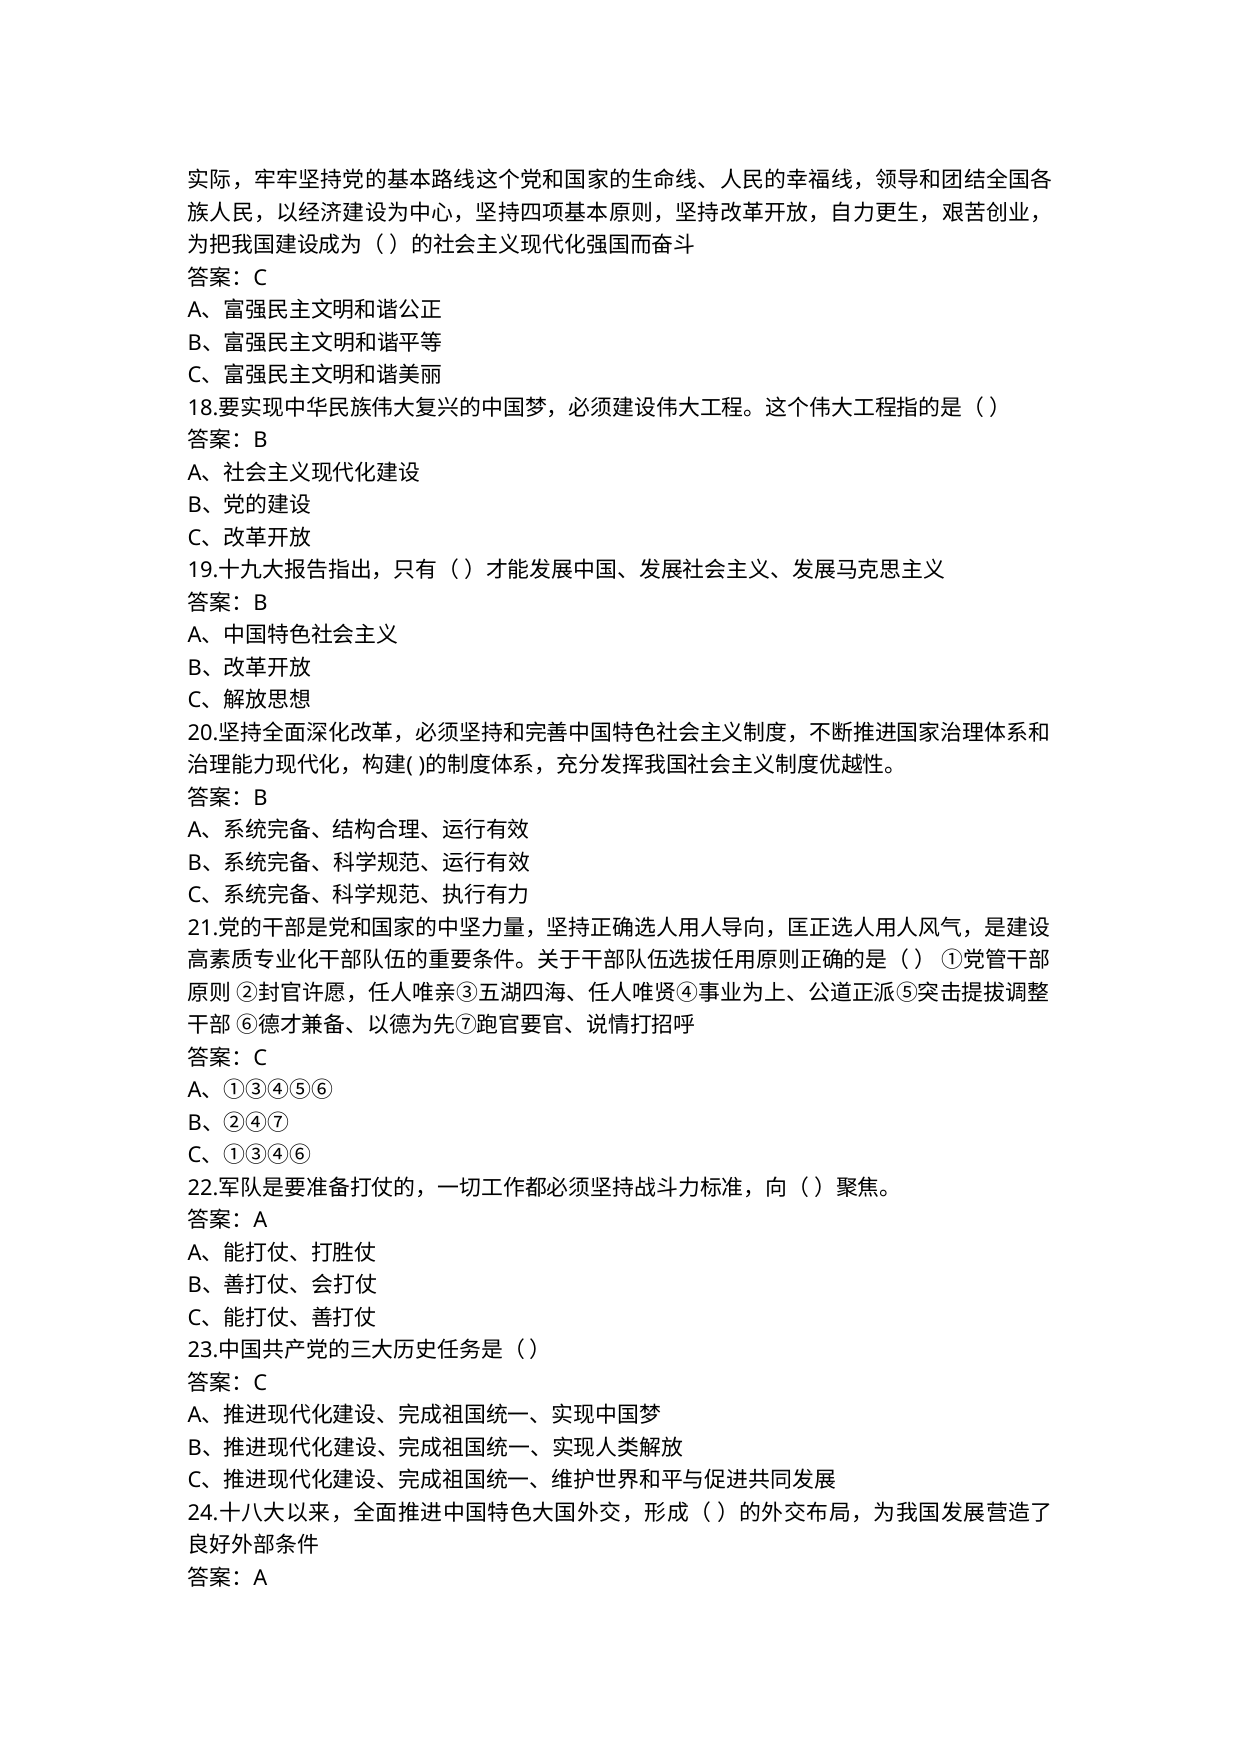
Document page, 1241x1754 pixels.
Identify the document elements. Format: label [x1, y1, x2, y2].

text [187, 162, 1053, 1592]
